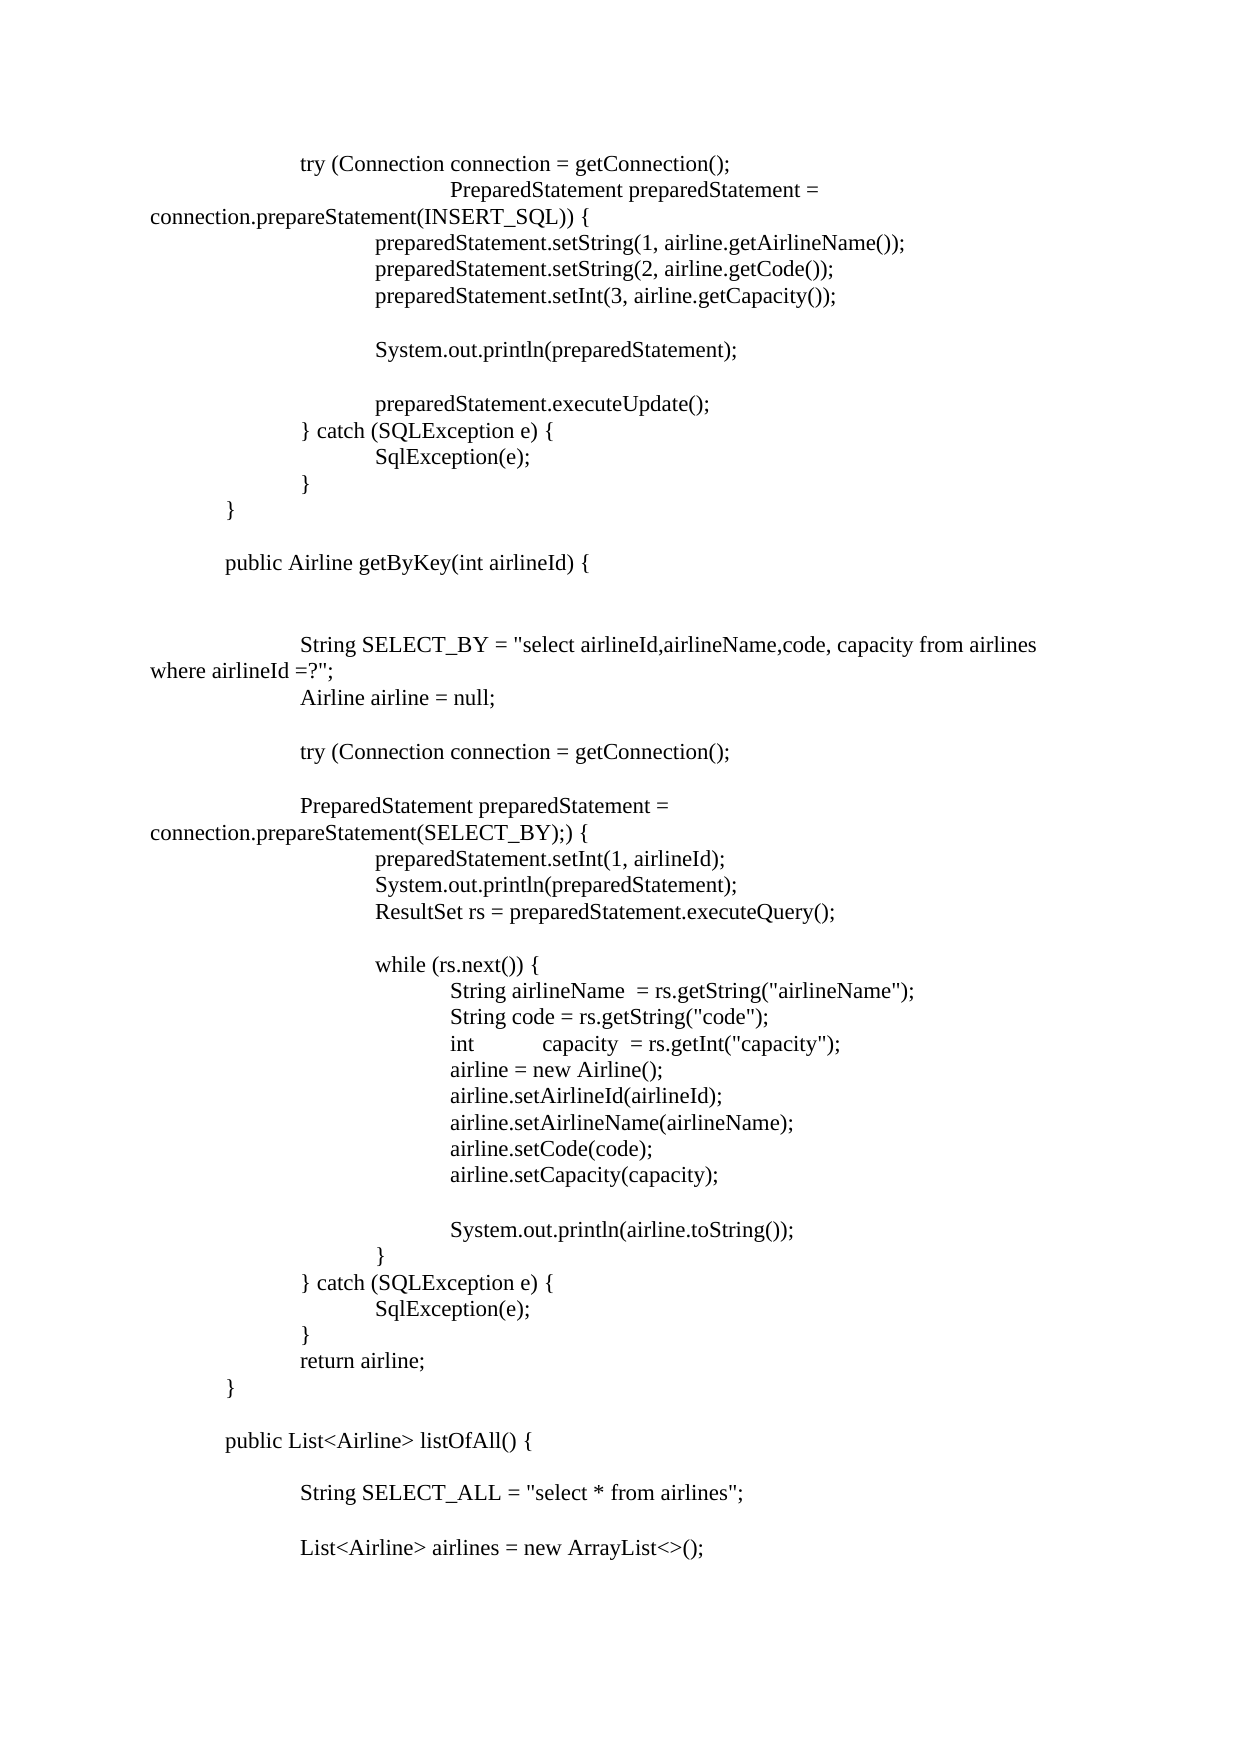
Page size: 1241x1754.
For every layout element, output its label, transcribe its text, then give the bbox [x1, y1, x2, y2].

text ResultSet rs = preparedStatement.executeQuery(); [150, 898, 1090, 924]
text } [150, 496, 1090, 522]
text String code = rs.getString("code"); [150, 1003, 1090, 1030]
text } [150, 1374, 1090, 1400]
text try (Connection connection = getConnection(); [150, 738, 1090, 764]
text airline.setAirlineId(airlineId); [150, 1082, 1090, 1109]
text preparedStatement.setInt(1, airlineId); [150, 845, 1090, 872]
text preparedStatement.setString(2, airline.getCode()); [150, 255, 1090, 282]
text String SELECT_ALL = "select * from airlines"; [150, 1479, 1090, 1506]
text String airlineName = rs.getString("airlineName"); [150, 977, 1090, 1003]
text airline = new Airline(); [150, 1056, 1090, 1082]
text List<Airline> airlines = new ArrayList<>(); [150, 1534, 1090, 1560]
text System.out.println(airline.toString()); [150, 1216, 1090, 1242]
text try (Connection connection = getConnection(); [150, 150, 1090, 176]
text return airline; [150, 1348, 1090, 1374]
text } catch (SQLException e) { [150, 1268, 1090, 1295]
text airline.setCode(code); [150, 1135, 1090, 1161]
text System.out.println(preparedStatement); [150, 872, 1090, 898]
text Airline airline = null; [150, 684, 1090, 710]
text preparedStatement.setInt(3, airline.getCapacity()); [150, 282, 1090, 308]
text airline.setCapacity(capacity); [150, 1161, 1090, 1188]
text PreparedStatement preparedStatement = connection.prepareStatement(INSERT_SQL)) { [150, 176, 1090, 229]
text } [150, 1321, 1090, 1348]
text preparedStatement.setString(1, airline.getAirlineName()); [150, 229, 1090, 255]
text } [150, 1242, 1090, 1268]
text String SELECT_BY = "select airlineId,airlineName,code, capacity from airlines where airlineId =?"; [150, 631, 1090, 684]
text public Airline getByKey(int airlineId) { [150, 549, 1090, 575]
text System.out.println(preparedStatement); [150, 336, 1090, 362]
text } [150, 469, 1090, 496]
text preparedStatement.executeUpdate(); [150, 391, 1090, 417]
text SqlException(e); [150, 443, 1090, 469]
text SqlException(e); [150, 1295, 1090, 1321]
text int capacity = rs.getInt("capacity"); [150, 1030, 1090, 1056]
text } catch (SQLException e) { [150, 417, 1090, 443]
text PreparedStatement preparedStatement = connection.prepareStatement(SELECT_BY);) { [150, 792, 1090, 845]
text while (rs.next()) { [150, 951, 1090, 977]
text airline.setAirlineName(airlineName); [150, 1109, 1090, 1135]
text public List<Airline> listOfAll() { [150, 1427, 1090, 1453]
